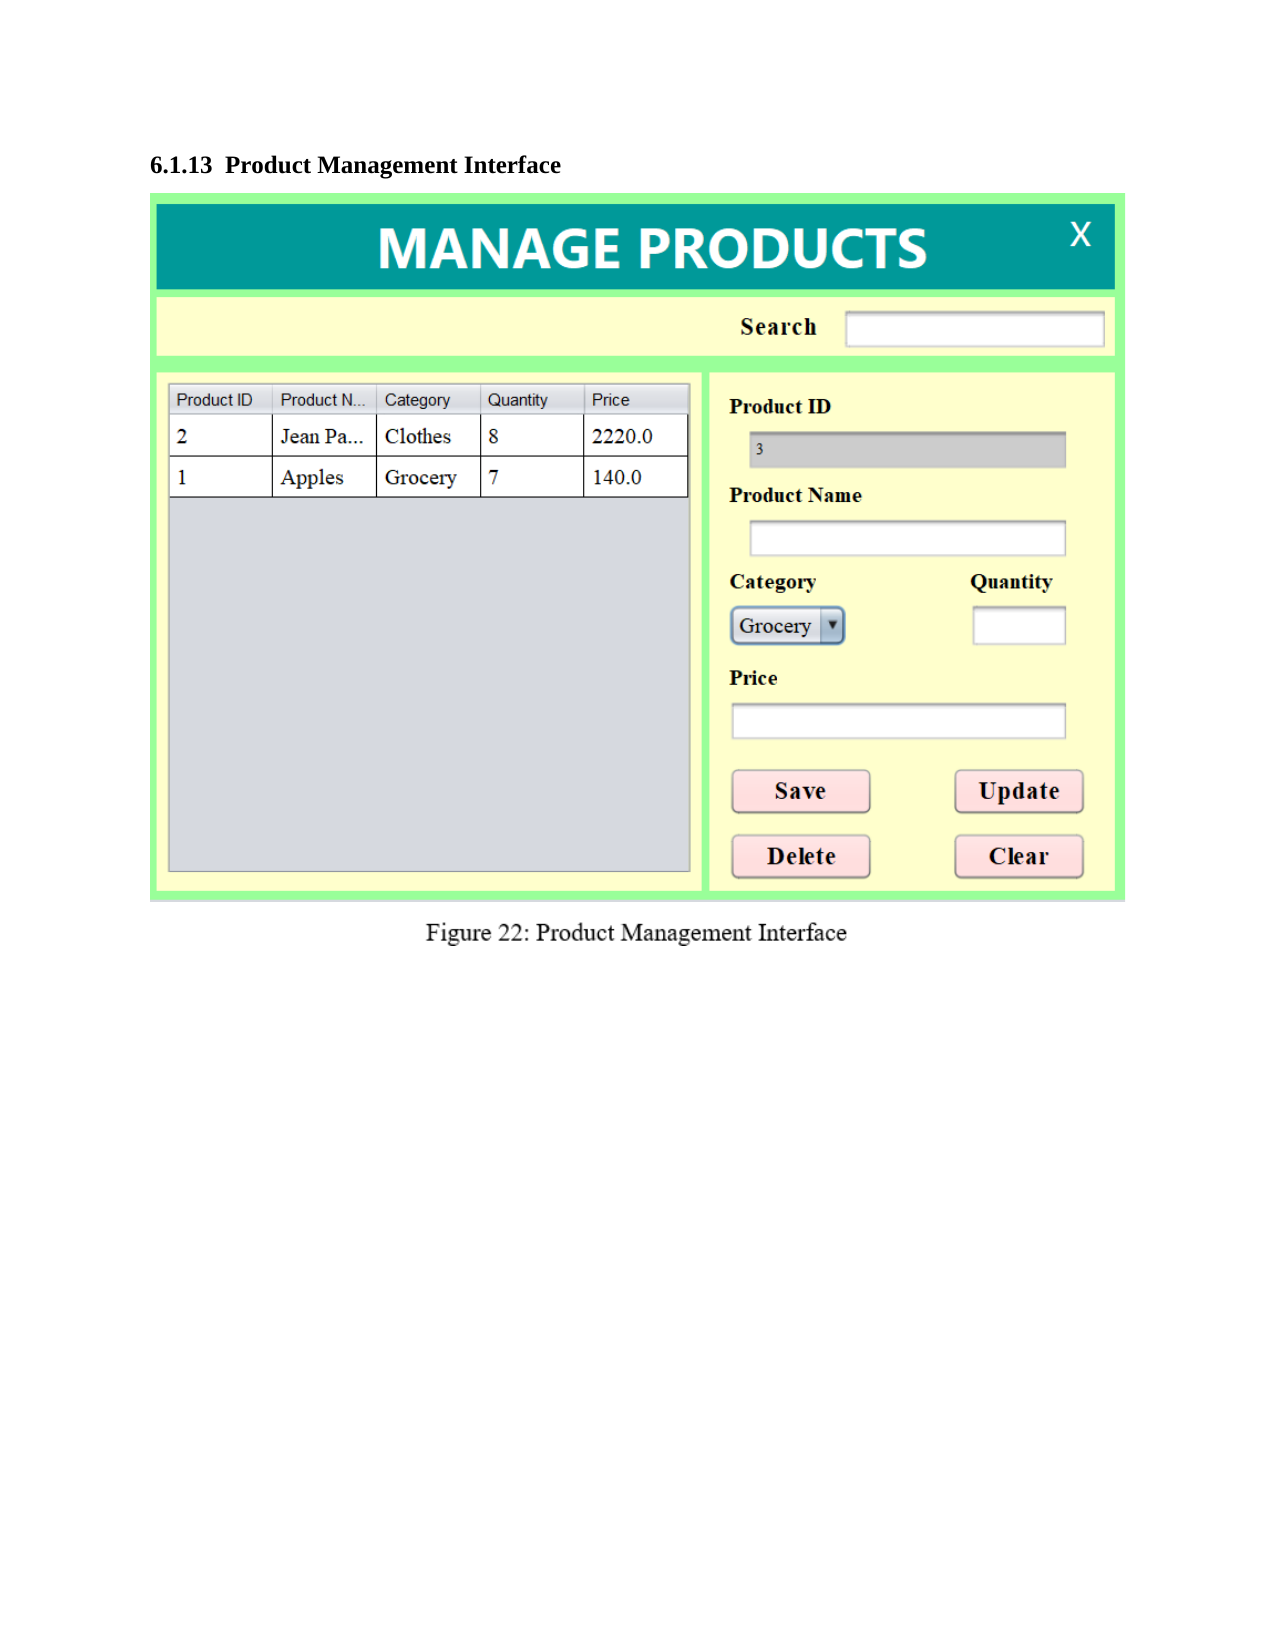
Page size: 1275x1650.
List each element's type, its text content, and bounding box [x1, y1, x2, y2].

subtitle Product Management Interface [150, 150, 1125, 179]
picture [421, 915, 854, 946]
picture [150, 193, 1125, 902]
